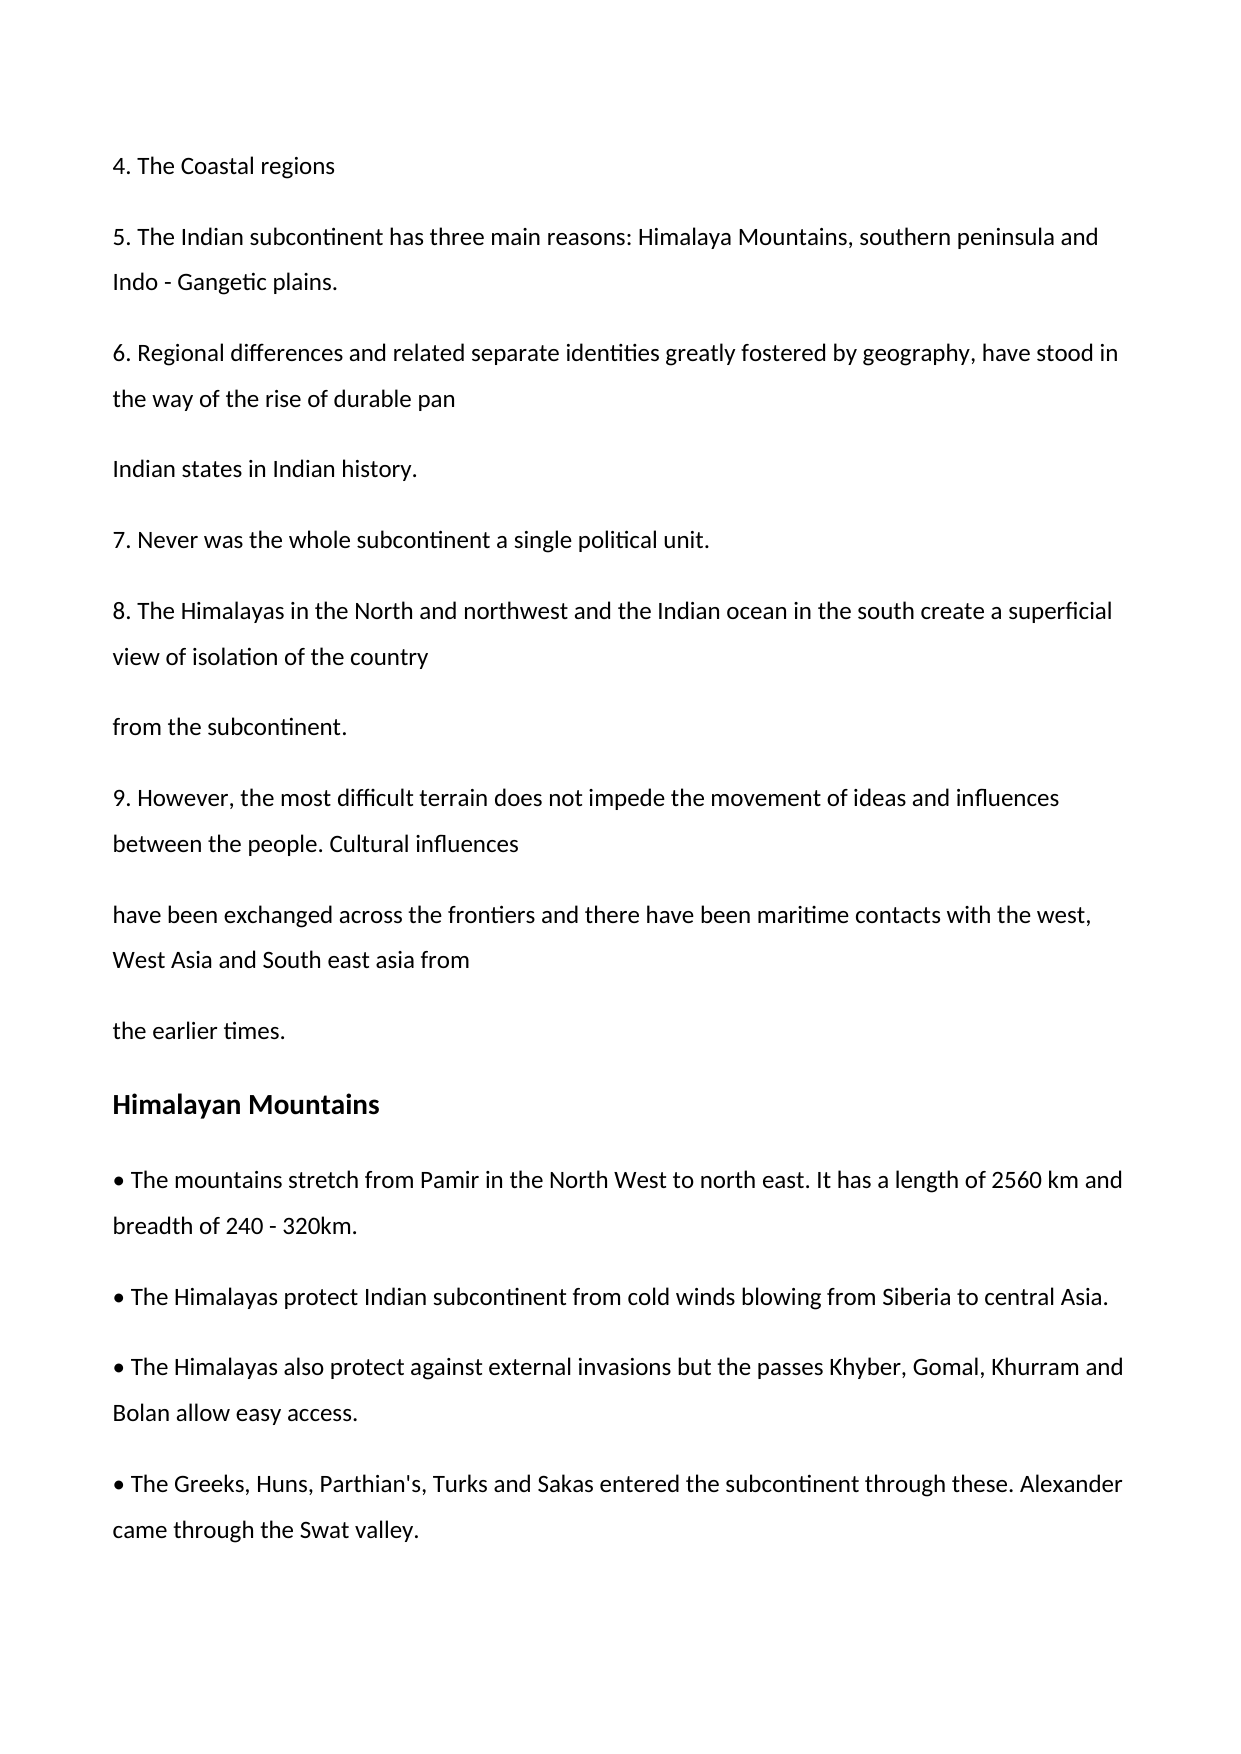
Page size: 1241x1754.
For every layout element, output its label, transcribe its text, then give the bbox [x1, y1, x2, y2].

text 8. The Himalayas in the North and northwest and the Indian ocean in the south create a superficial view of isolation of the country [112, 595, 1128, 671]
text the earlier times. [112, 1015, 1128, 1046]
text Himalayan Mountains [112, 1086, 1128, 1122]
text Indian states in Indian history. [112, 454, 1128, 484]
text 5. The Indian subcontinent has three main reasons: Himalaya Mountains, southern peninsula and Indo - Gangetic plains. [112, 221, 1128, 297]
text 4. The Coastal regions [112, 150, 1128, 181]
text • The mountains stretch from Pamir in the North West to north east. It has a length of 2560 km and breadth of 240 - 320km. [112, 1164, 1128, 1241]
text 7. Never was the whole subcontinent a single political unit. [112, 524, 1128, 555]
text from the subcontinent. [112, 712, 1128, 742]
text 9. However, the most difficult terrain does not impede the movement of ideas and influences between the people. Cultural influences [112, 782, 1128, 858]
text 6. Regional differences and related separate identities greatly fostered by geography, have stood in the way of the rise of durable pan [112, 337, 1128, 413]
text have been exchanged across the frontiers and there have been maritime contacts with the west, West Asia and South east asia from [112, 899, 1128, 975]
text • The Himalayas protect Indian subcontinent from cold winds blowing from Siberia to central Asia. [112, 1281, 1128, 1311]
text • The Himalayas also protect against external invasions but the passes Khyber, Gomal, Khurram and Bolan allow easy access. [112, 1352, 1128, 1428]
text • The Greeks, Huns, Parthian's, Turks and Sakas entered the subcontinent through these. Alexander came through the Swat valley. [112, 1468, 1128, 1544]
